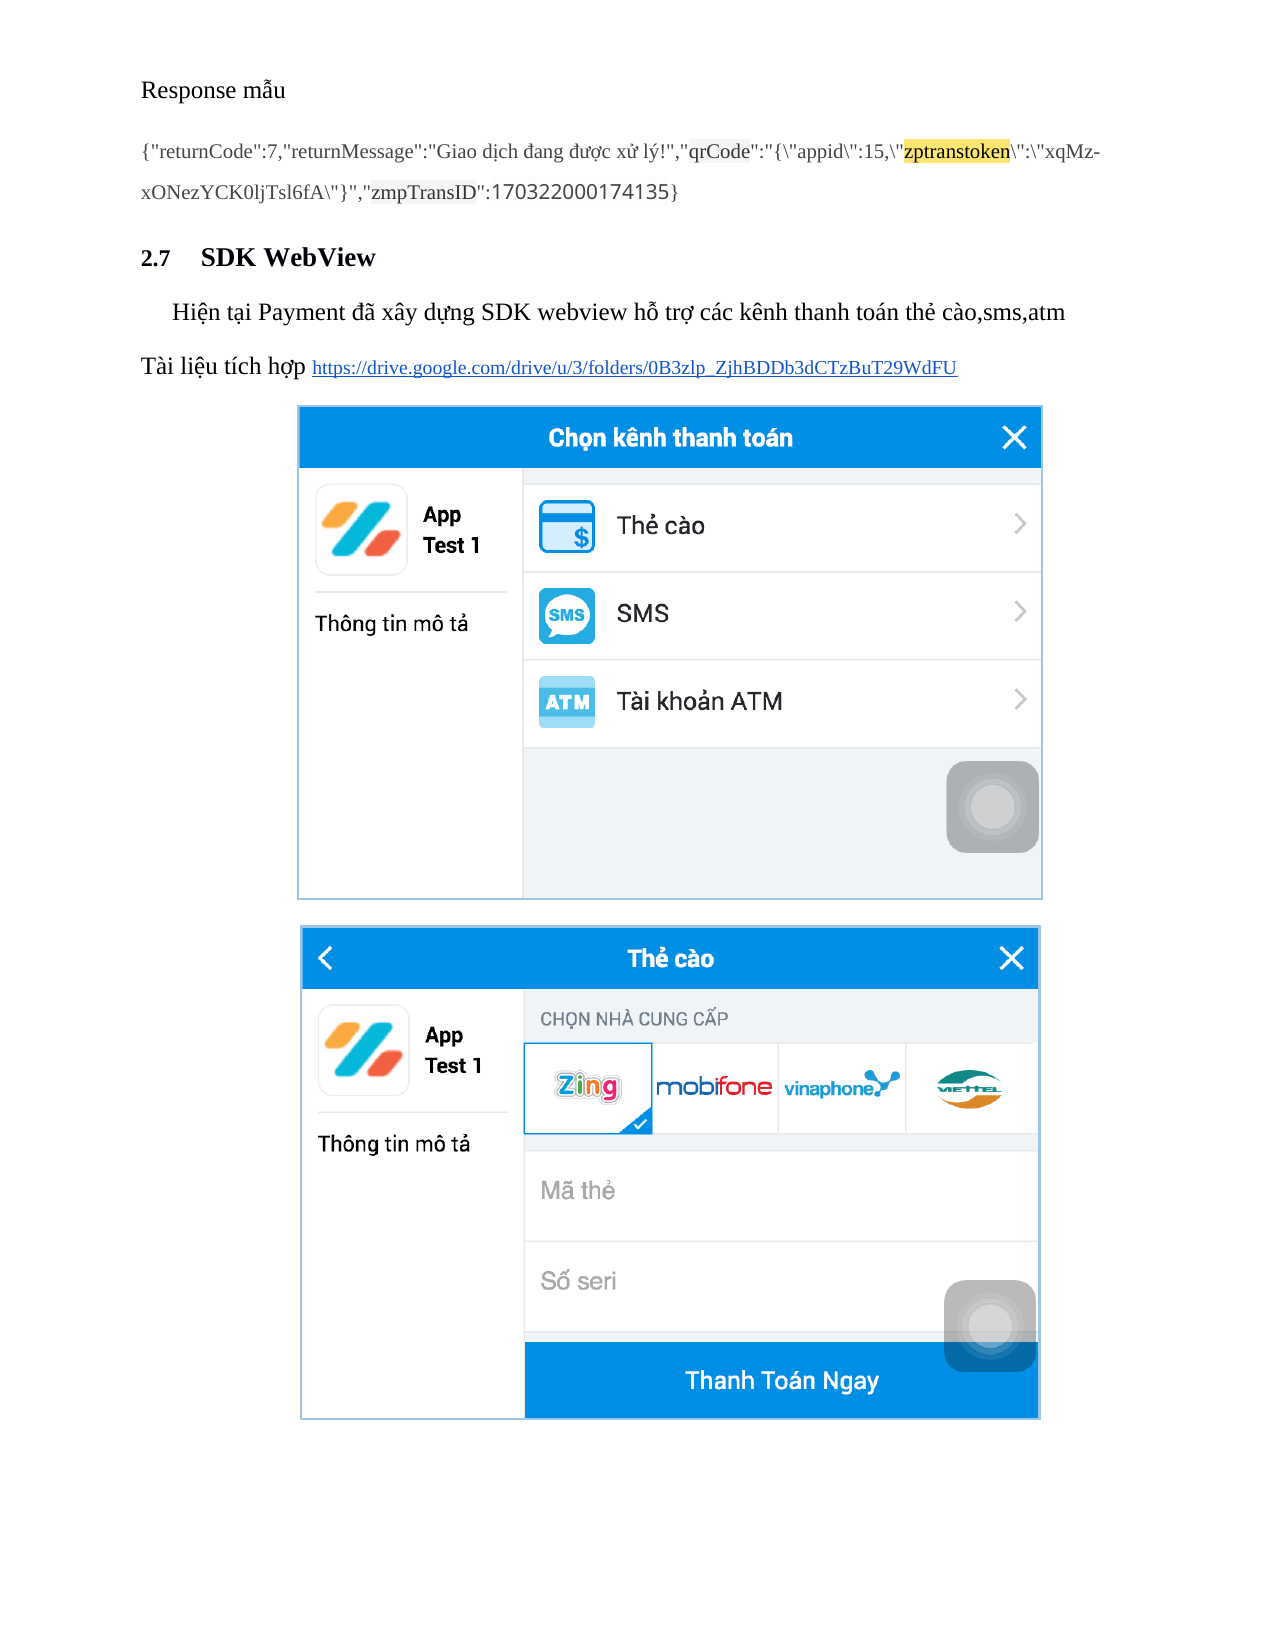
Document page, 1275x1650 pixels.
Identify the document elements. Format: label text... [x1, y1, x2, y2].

text Tài liệu tích hợp https://drive.google.com/drive/u/3/folders/0B3zlp_ZjhBDDb3dCTzBuT29WdFU [141, 351, 1200, 380]
subtitle SDK WebView [141, 241, 1200, 272]
text Hiện tại Payment đã xây dựng SDK webview hỗ trợ các kênh thanh toán thẻ cào,sms,atm [141, 297, 1200, 326]
picture [299, 407, 1041, 898]
text {"returnCode":7,"returnMessage":"Giao dịch đang được xử lý!","qrCode":"{\"appid\":15,\"zptranstoken\":\"xqMz-xONezYCK0ljTsl6fA\"}","zmpTransID":170322000174135} [141, 139, 1200, 206]
picture [302, 928, 1038, 1418]
text Response mẫu [141, 75, 1200, 104]
